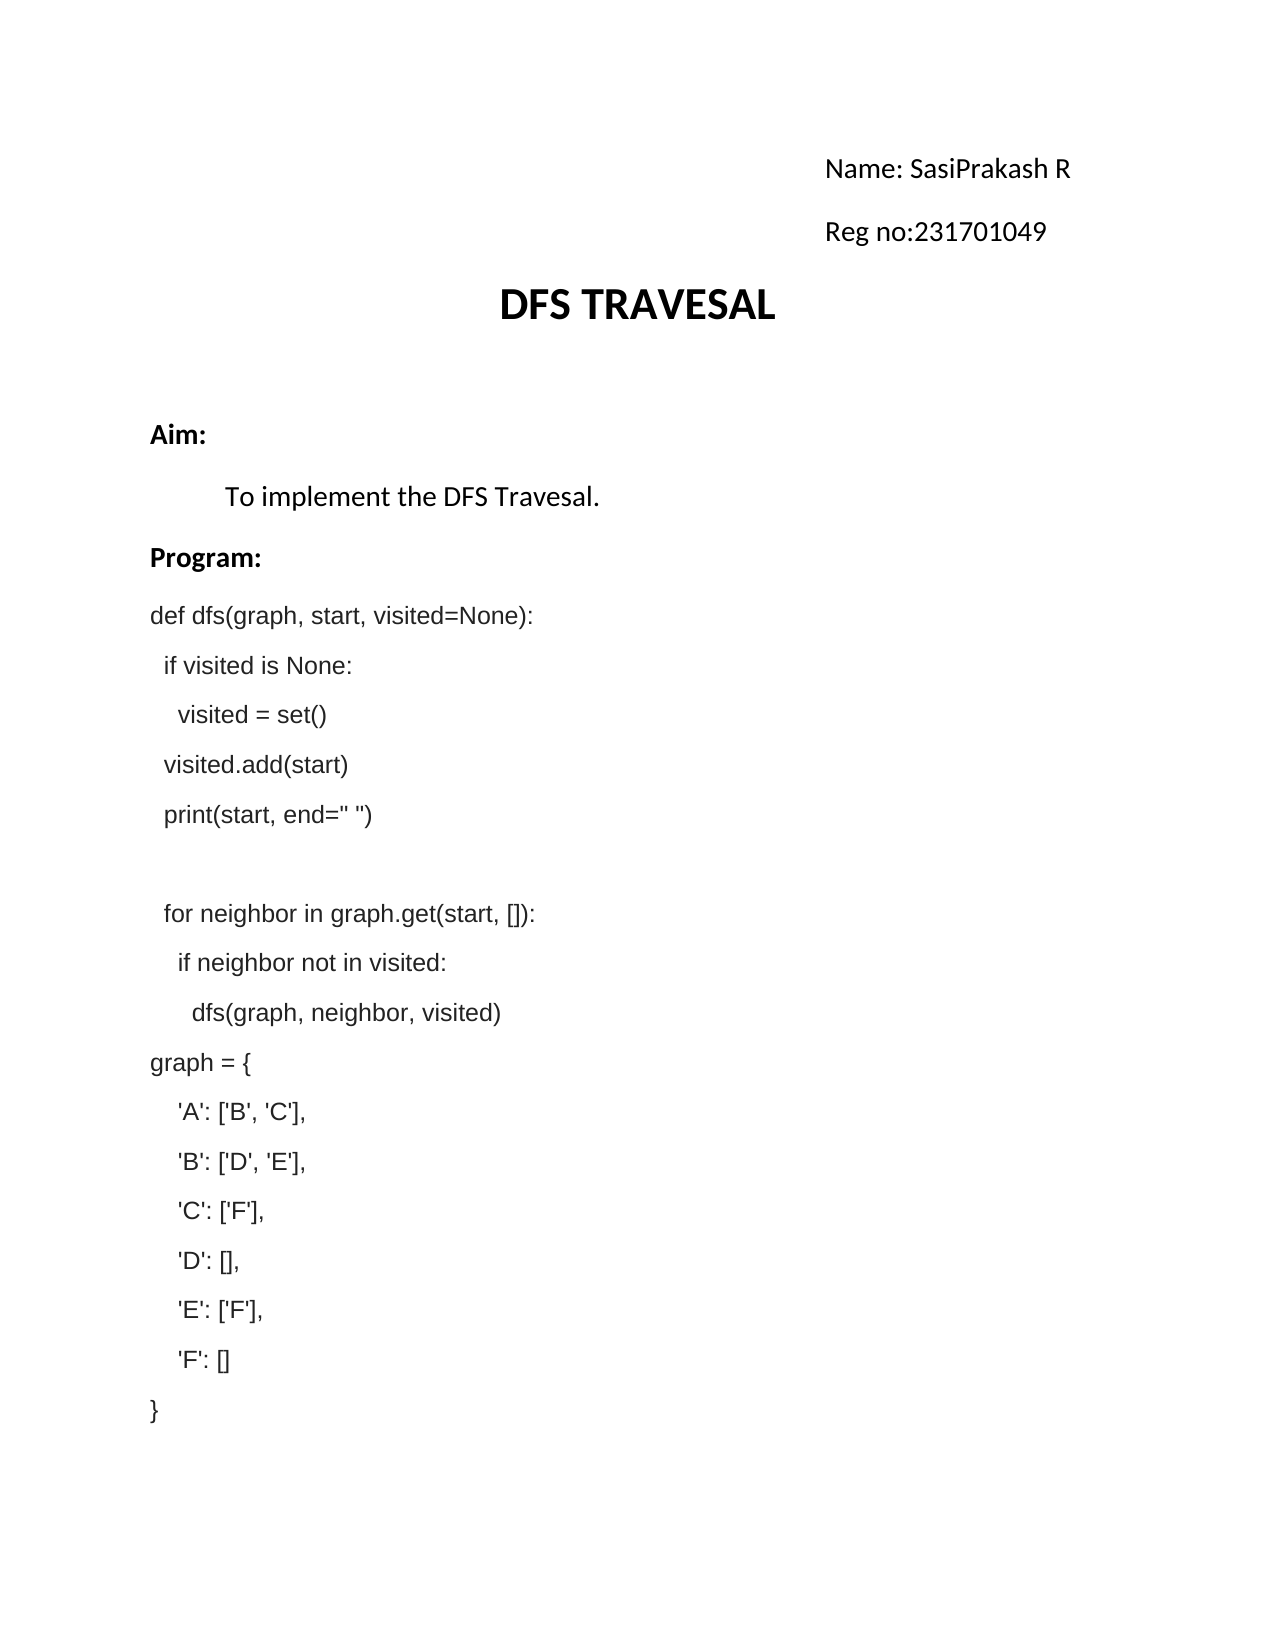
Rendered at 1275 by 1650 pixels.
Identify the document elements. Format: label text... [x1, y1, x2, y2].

text Reg no:231701049 [150, 213, 1125, 249]
text Name: SasiPrakash R [150, 150, 1125, 186]
text for neighbor in graph.get(start, []): [150, 899, 1125, 927]
text 'B': ['D', 'E'], [150, 1147, 1125, 1175]
text def dfs(graph, start, visited=None): [150, 601, 1125, 630]
text 'C': ['F'], [150, 1196, 1125, 1225]
text graph = { [150, 1047, 1125, 1076]
text Aim: [150, 416, 1125, 452]
text To implement the DFS Travesal. [150, 478, 1125, 513]
text Program: [150, 539, 1125, 575]
text DFS TRAVESAL [150, 275, 1125, 331]
text dfs(graph, neighbor, visited) [150, 998, 1125, 1027]
text } [150, 1394, 1125, 1423]
text 'D': [], [150, 1246, 1125, 1274]
text 'F': [] [150, 1345, 1125, 1374]
text visited = set() [150, 700, 1125, 729]
text 'E': ['F'], [150, 1295, 1125, 1324]
text if neighbor not in visited: [150, 948, 1125, 977]
text visited.add(start) [150, 750, 1125, 779]
text if visited is None: [150, 651, 1125, 679]
text 'A': ['B', 'C'], [150, 1097, 1125, 1126]
text print(start, end=" ") [150, 799, 1125, 828]
